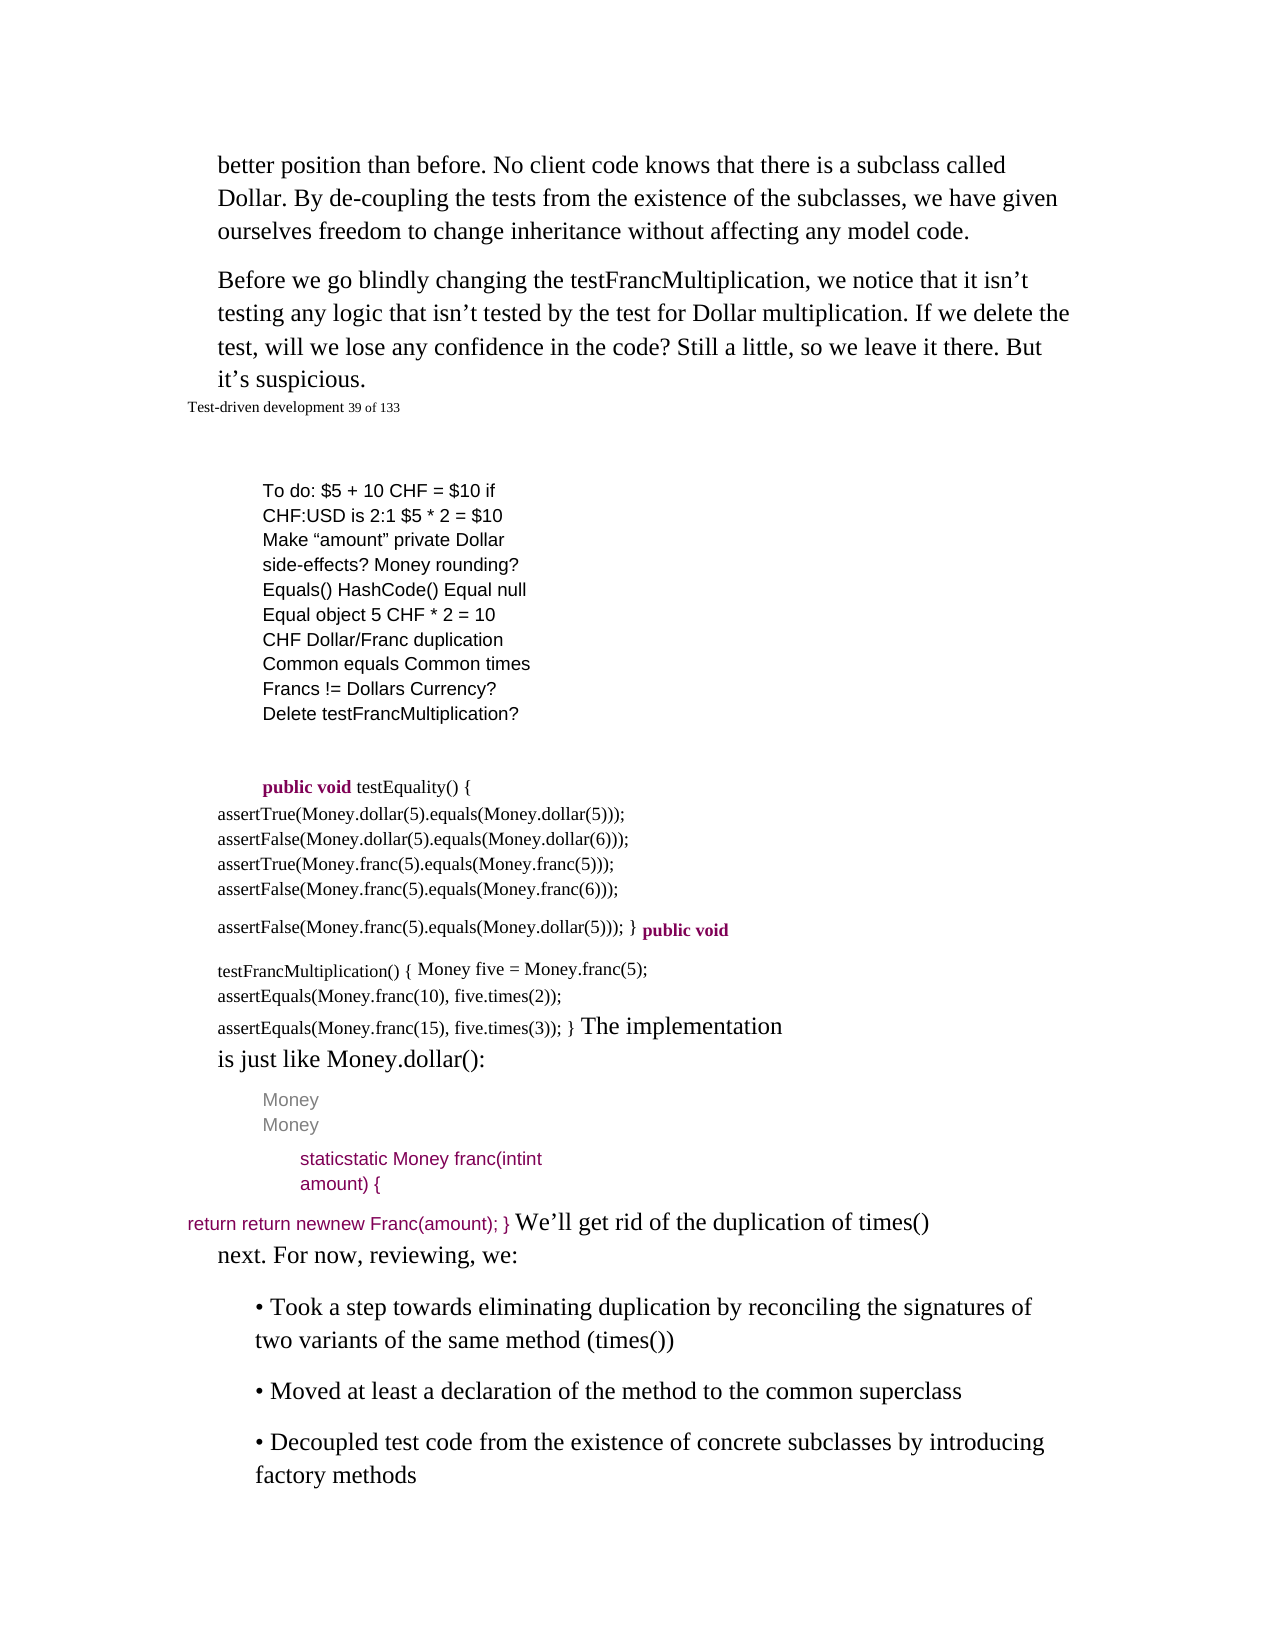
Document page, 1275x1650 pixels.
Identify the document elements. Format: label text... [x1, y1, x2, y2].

text • Decoupled test code from the existence of concrete subclasses by introducing factory methods [255, 1427, 1061, 1488]
text To do: $5 + 10 CHF = $10 if CHF:USD is 2:1 $5 * 2 = $10 Make “amount” private Dollar side-effects? Money rounding? Equals() HashCode() Equal null Equal object 5 CHF * 2 = 10 CHF Dollar/Franc duplication Common equals Common times Francs != Dollars Currency? Delete testFrancMultiplication? [262, 479, 539, 724]
text assertTrue(Money.dollar(5).equals(Money.dollar(5))); assertFalse(Money.dollar(5).equals(Money.dollar(6))); assertTrue(Money.franc(5).equals(Money.franc(5))); assertFalse(Money.franc(5).equals(Money.franc(6))); assertFalse(Money.franc(5).equals(Money.dollar(5))); } public void testFrancMultiplication() { Money five = Money.franc(5); assertEquals(Money.franc(10), five.times(2)); assertEquals(Money.franc(15), five.times(3)); } The implementation is just like Money.dollar(): [217, 803, 792, 1072]
text • Took a step towards eliminating duplication by reconciling the signatures of two variants of the same method (times()) [255, 1292, 1046, 1354]
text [217, 150, 1078, 245]
text MoneyMoney [262, 1089, 327, 1135]
text return return newnew Franc(amount); } We’ll get rid of the duplication of times() next. For now, reviewing, we: [187, 1207, 932, 1269]
text Before we go blindly changing the testFrancMultiplication, we notice that it isn’t testing any logic that isn’t tested by the test for Dollar multiplication. If we delete the test, will we lose any confidence in the code? Still a little, so we leave it there. But it’s suspicious. [217, 266, 1070, 393]
text Test-driven development 39 of 133 [187, 398, 1088, 416]
text public void testEquality() { [262, 776, 492, 797]
text staticstatic Money franc(intint amount) { [300, 1148, 602, 1194]
text • Moved at least a declaration of the method to the common superclass [255, 1376, 982, 1404]
